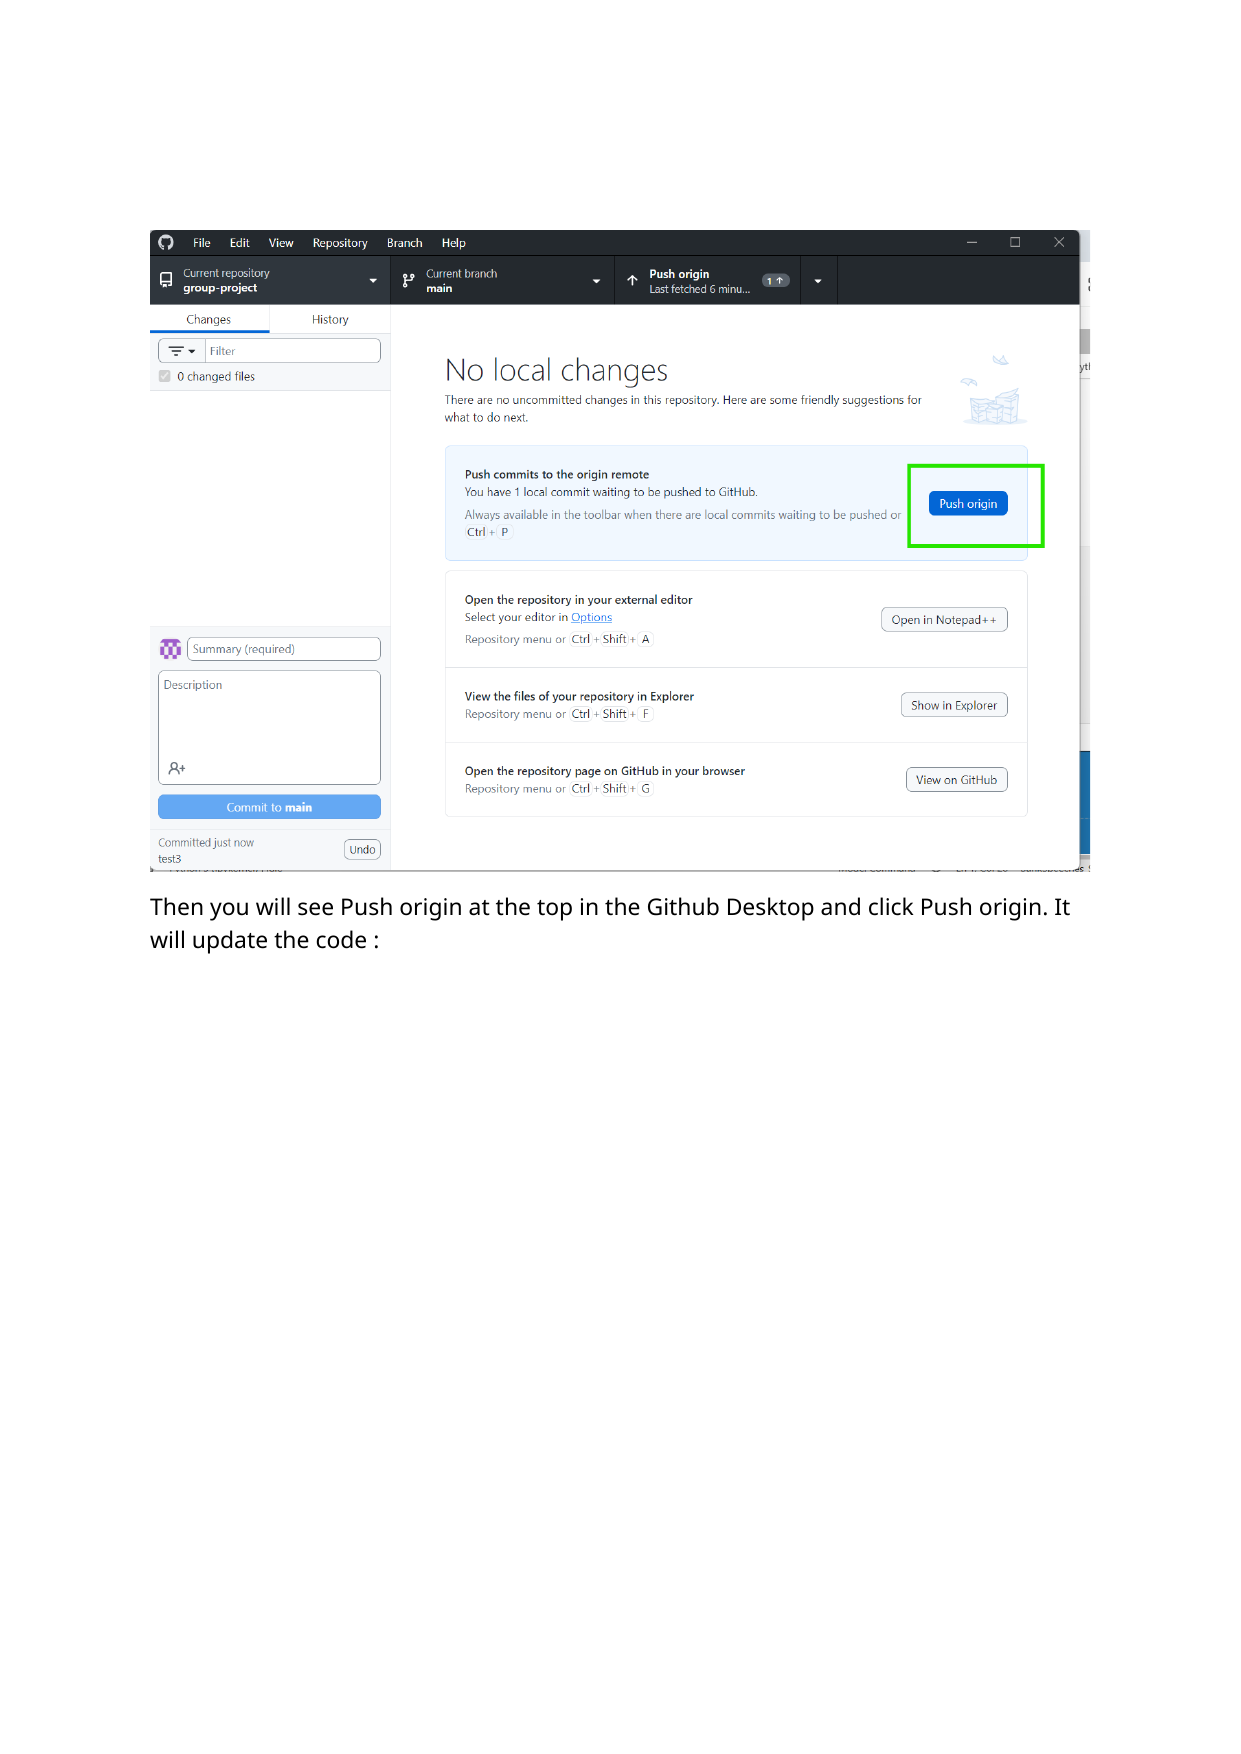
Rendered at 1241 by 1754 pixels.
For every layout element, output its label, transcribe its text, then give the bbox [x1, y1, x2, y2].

picture [150, 230, 1091, 872]
text Then you will see Push origin at the top in the Github Desktop and click Push origin. It will update the code : [150, 890, 1090, 955]
